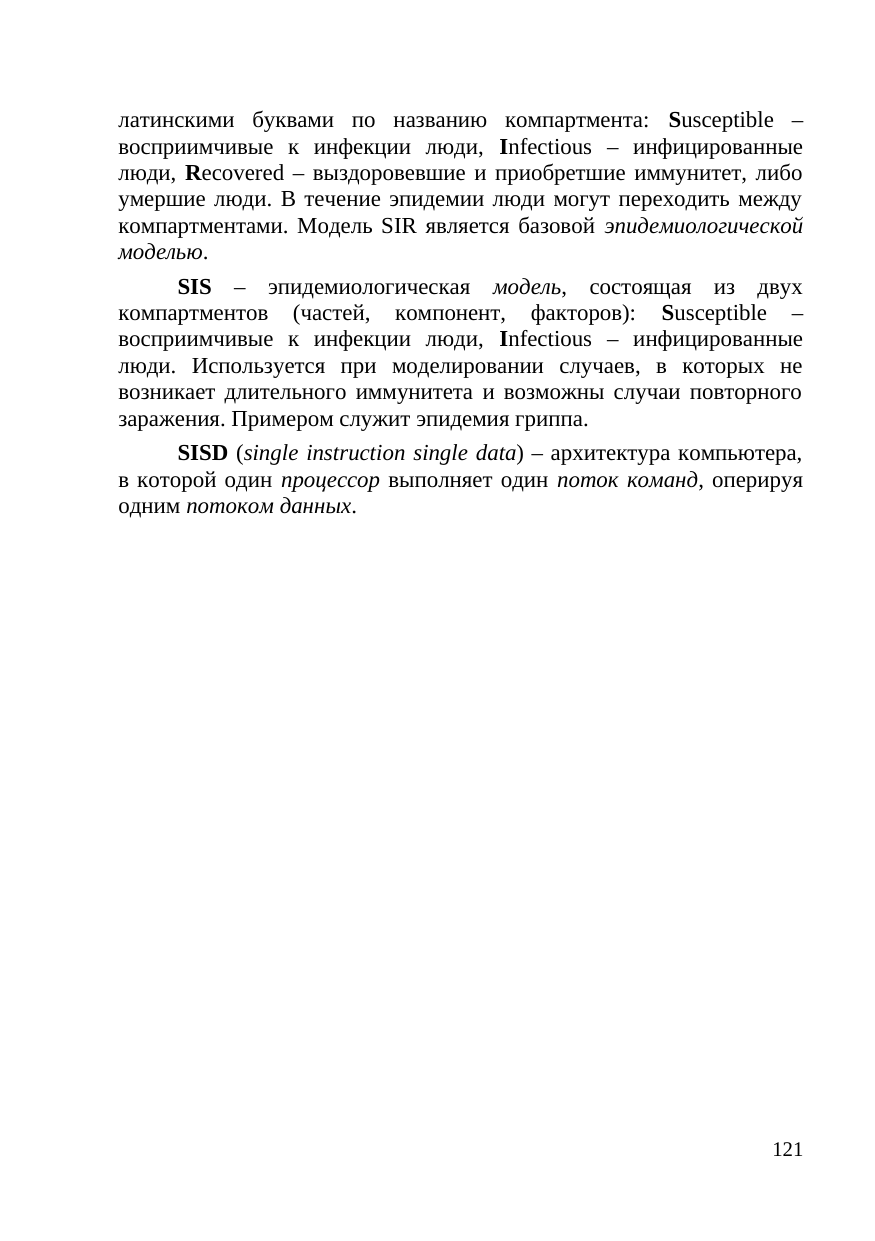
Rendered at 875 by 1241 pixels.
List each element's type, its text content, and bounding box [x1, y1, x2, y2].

text SISD (single instruction single data) – архитектура компьютера, в которой один процессор выполняет один поток команд, оперируя одним потоком данных. [118, 439, 803, 518]
text SIS – эпидемиологическая модель, состоящая из двух компартментов (частей, компонент, факторов): Susceptible – восприимчивые к инфекции люди, Infectious – инфицированные люди. Используется при моделировании случаев, в которых не возникает длительного иммунитета и возможны случаи повторного заражения. Примером служит эпидемия гриппа. [118, 273, 803, 431]
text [118, 106, 803, 264]
